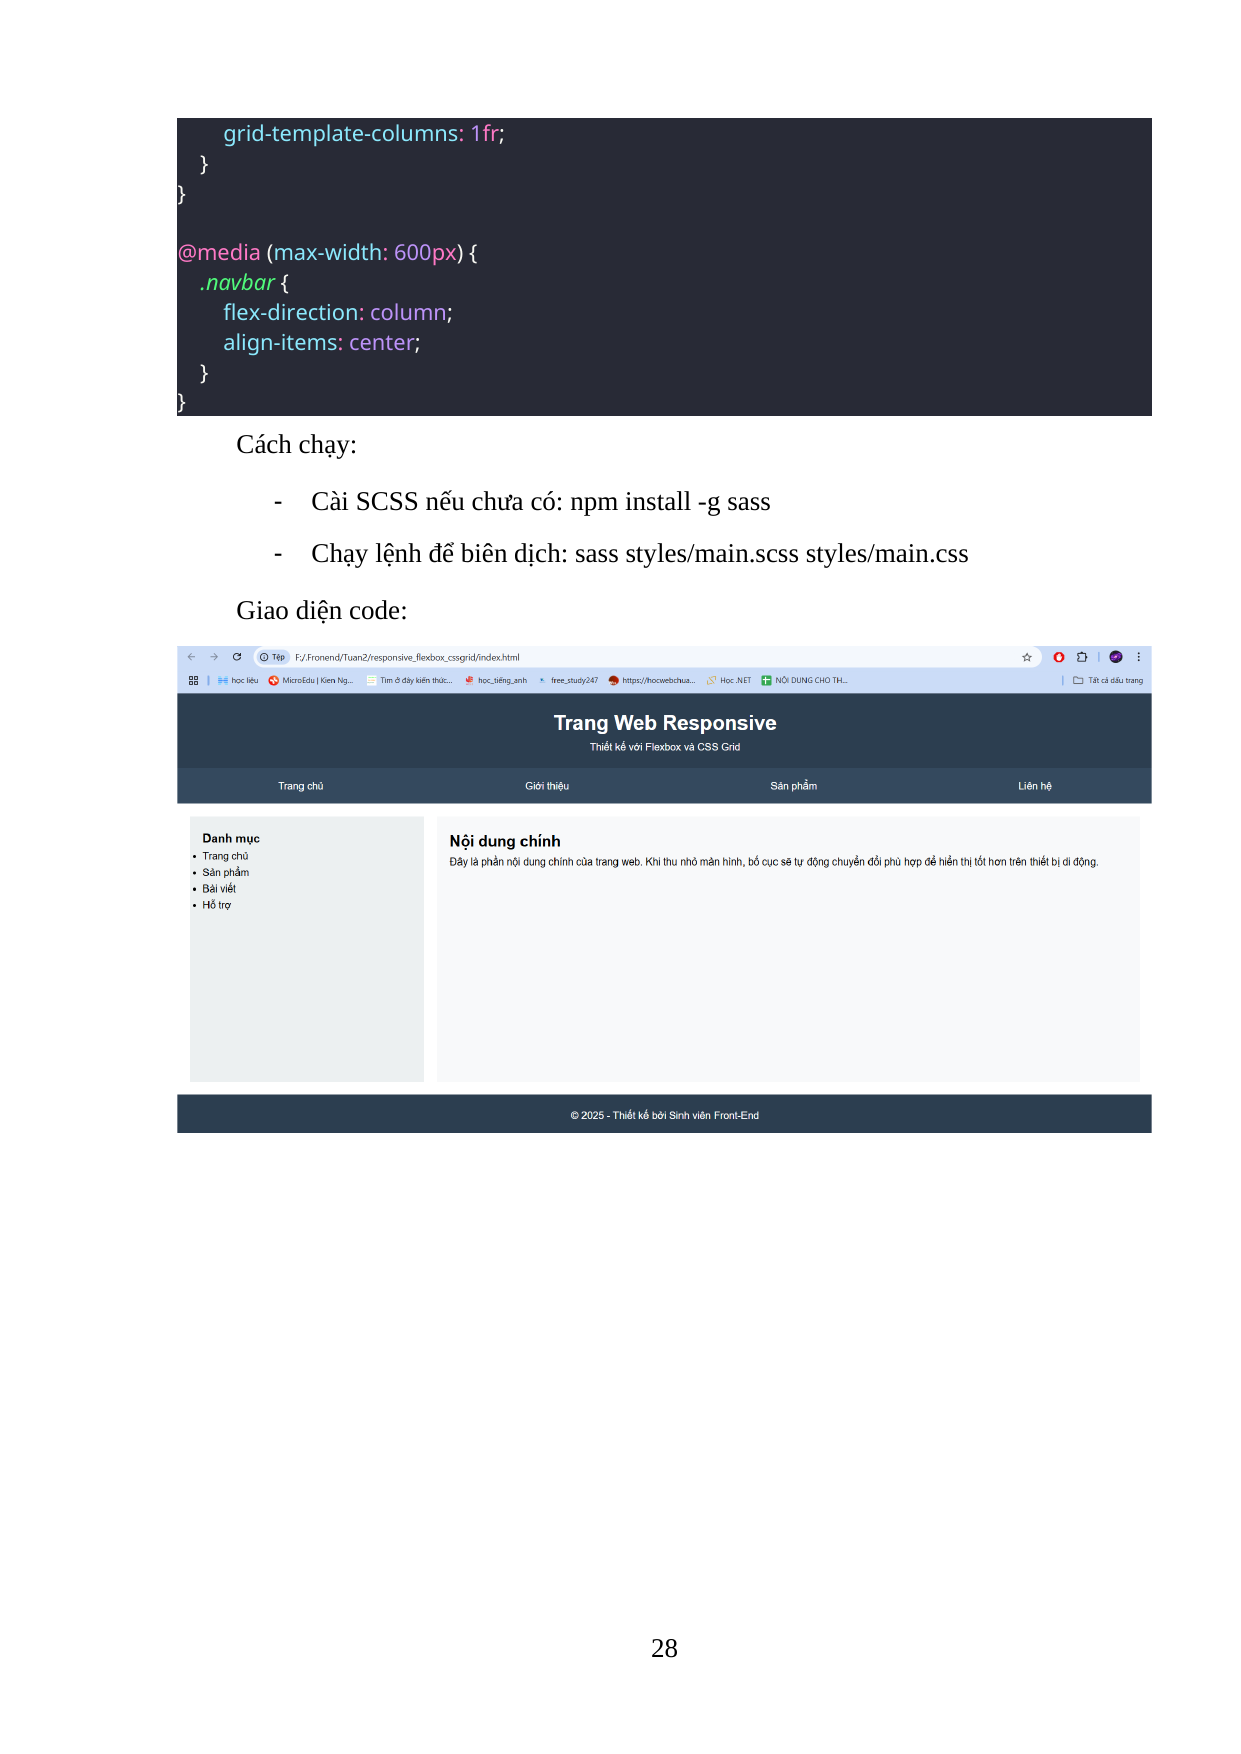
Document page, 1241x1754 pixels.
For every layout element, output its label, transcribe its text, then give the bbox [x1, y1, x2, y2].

subtitle Chạy lệnh để biên dịch: sass styles/main.scss styles/main.css [274, 533, 1152, 570]
subtitle Cài SCSS nếu chưa có: npm install -g sass [274, 481, 1152, 518]
subtitle Giao diện code: [177, 594, 1152, 625]
text } [177, 386, 1152, 416]
text @media (max-width: 600px) { [177, 237, 1152, 267]
subtitle Cách chạy: [177, 428, 1152, 460]
picture [177, 646, 1152, 1133]
text flex-direction: column; [177, 297, 1152, 327]
text } [177, 148, 1152, 178]
text .navbar { [177, 267, 1152, 297]
text } [177, 178, 1152, 207]
text } [177, 356, 1152, 386]
text grid-template-columns: 1fr; [177, 118, 1152, 148]
text align-items: center; [177, 327, 1152, 356]
